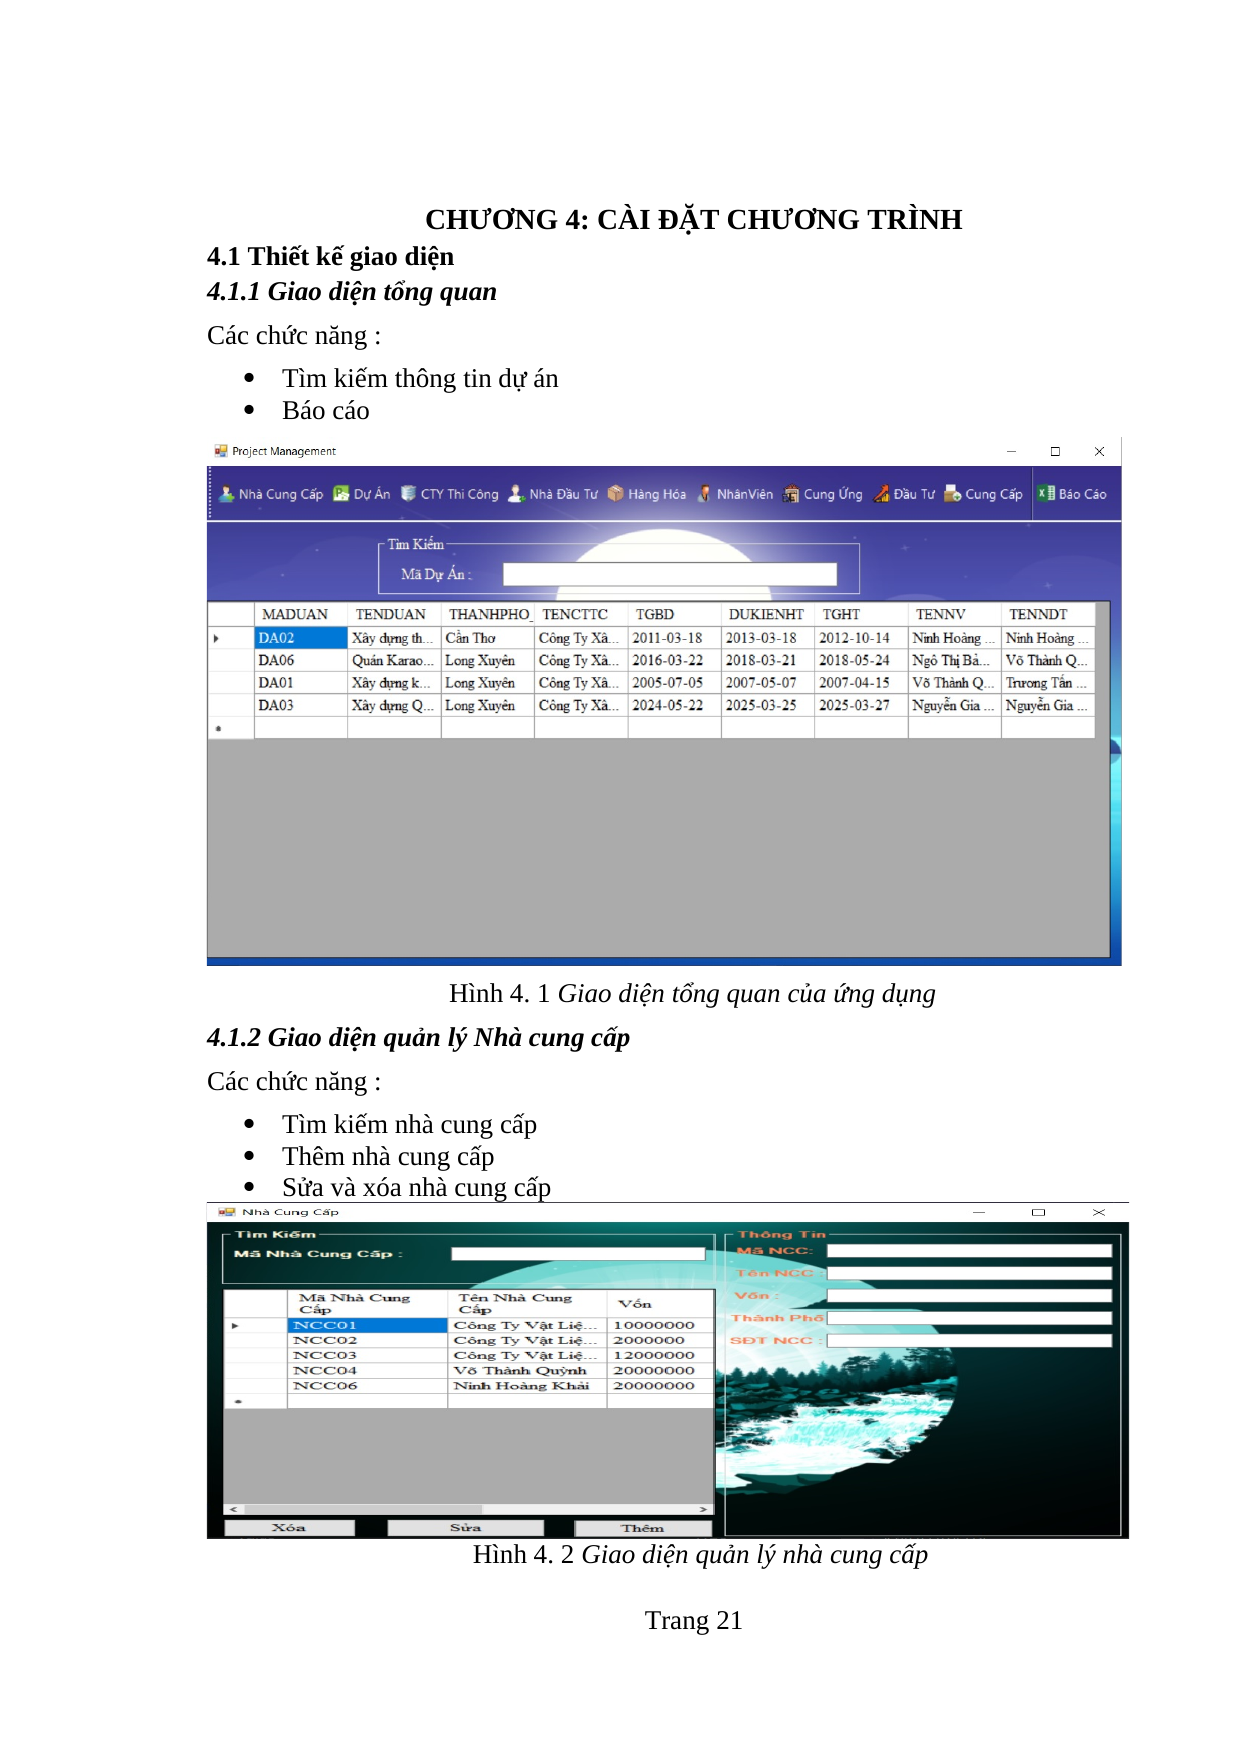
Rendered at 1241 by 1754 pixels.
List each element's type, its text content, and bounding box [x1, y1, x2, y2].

list Hình 4. 2 Giao diện quản lý nhà cung cấp [207, 1539, 1122, 1570]
picture [206, 1202, 1130, 1539]
text Các chức năng : [207, 319, 1122, 350]
list Tìm kiếm thông tin dự án [244, 362, 1122, 394]
picture [206, 437, 1122, 966]
subtitle CHƯƠNG 4: CÀI ĐẶT CHƯƠNG TRÌNH [207, 202, 1122, 236]
list Sửa và xóa nhà cung cấp [244, 1171, 1122, 1202]
subtitle 4.1.2 Giao diện quản lý Nhà cung cấp [207, 1021, 1122, 1052]
text Hình 4. 1 Giao diện tổng quan của ứng dụng [207, 978, 1122, 1009]
subtitle 4.1 Thiết kế giao diện [207, 240, 1122, 271]
list Báo cáo [244, 394, 1122, 425]
subtitle 4.1.1 Giao diện tổng quan [207, 275, 1122, 306]
list Tìm kiếm nhà cung cấp [244, 1108, 1122, 1140]
list Thêm nhà cung cấp [244, 1140, 1122, 1171]
text Các chức năng : [207, 1065, 1122, 1096]
